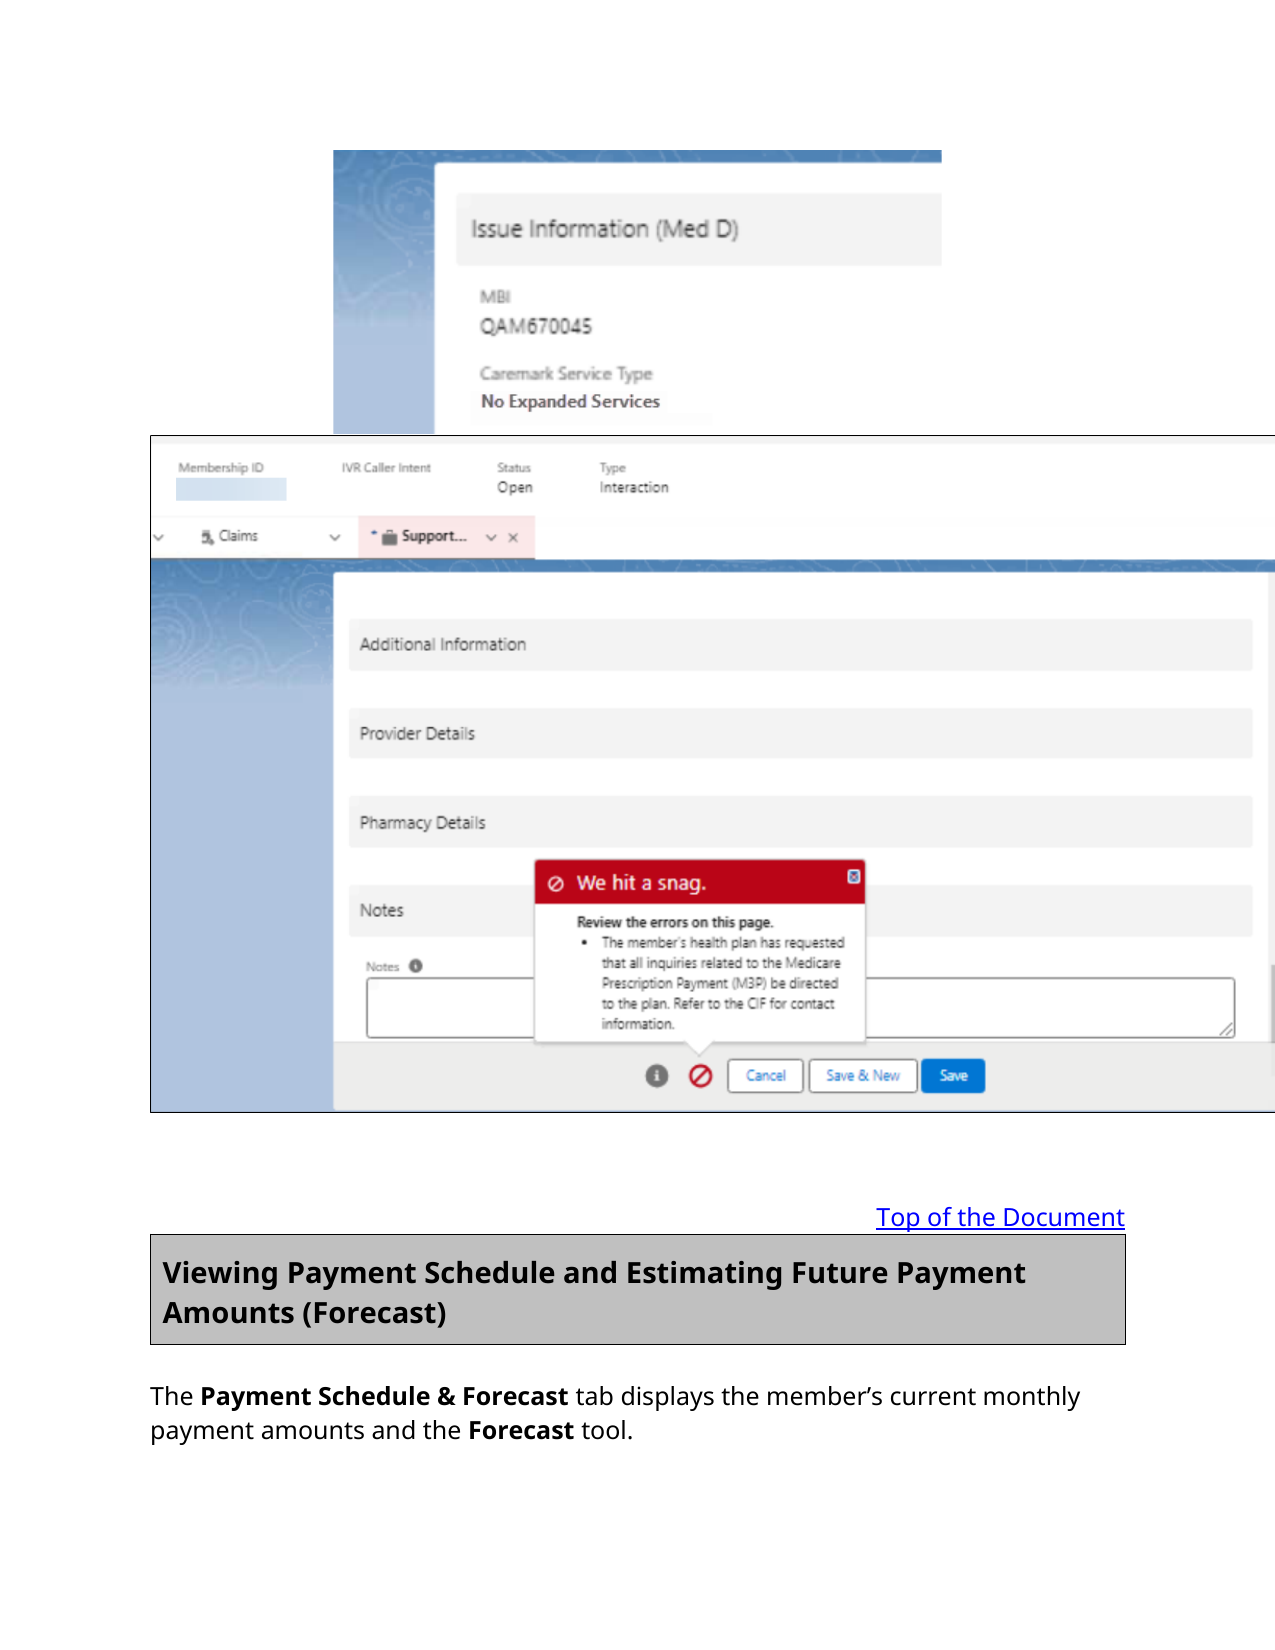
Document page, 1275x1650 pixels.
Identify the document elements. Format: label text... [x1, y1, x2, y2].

picture [150, 435, 1275, 1113]
text The Payment Schedule & Forecast tab displays the member’s current monthly payment amounts and the Forecast tool. [150, 1379, 1125, 1447]
picture [333, 150, 942, 434]
table_header Viewing Payment Schedule and Estimating Future Payment Amounts (Forecast) [151, 1235, 1125, 1344]
text Top of the Document [150, 1199, 1125, 1233]
